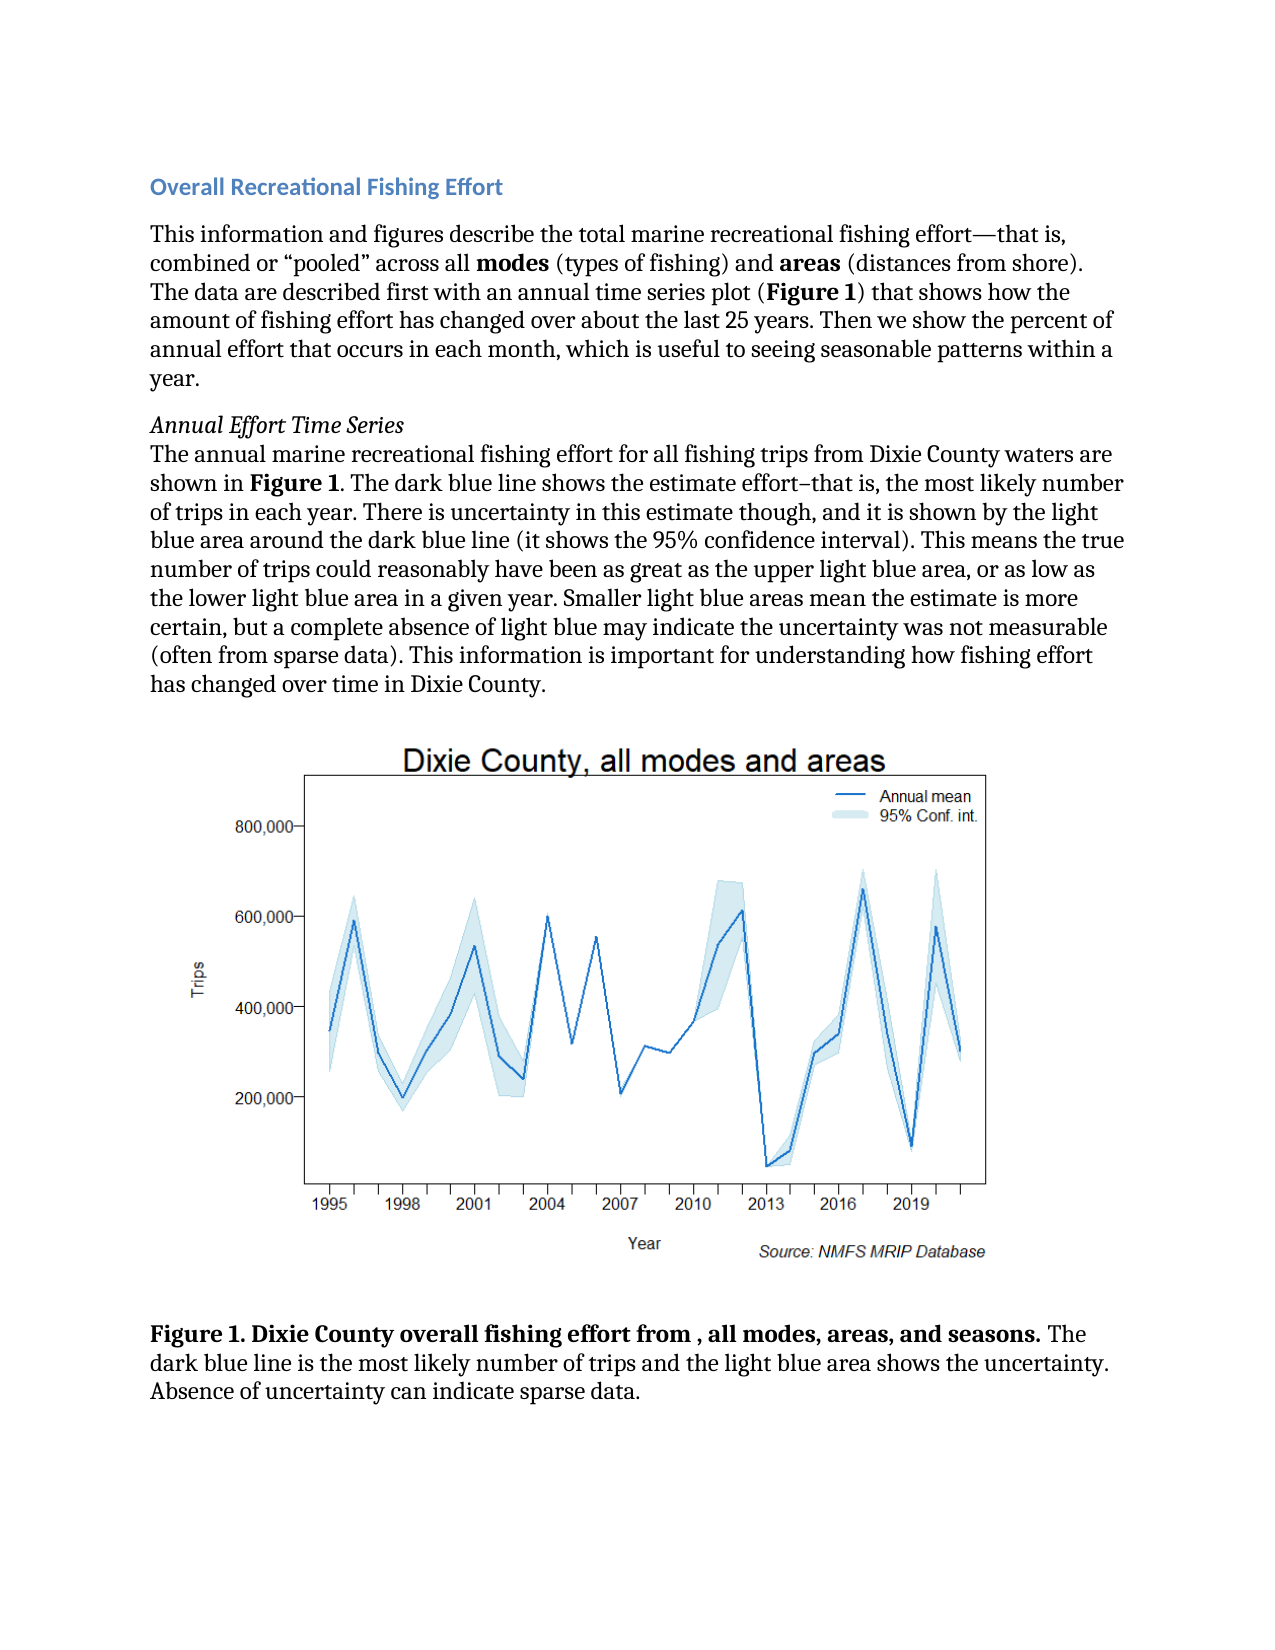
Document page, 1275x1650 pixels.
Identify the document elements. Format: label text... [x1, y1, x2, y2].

text Figure 1. Dixie County overall fishing effort from , all modes, areas, and seasons. The dark blue line is the most likely number of trips and the light blue area shows the uncertainty. Absence of uncertainty can indicate sparse data. [150, 1320, 1125, 1406]
subtitle Overall Recreational Fishing Effort [150, 171, 1125, 201]
picture [168, 717, 1044, 1301]
text Annual Effort Time Series The annual marine recreational fishing effort for all fishing trips from Dixie County waters are shown in Figure 1. The dark blue line shows the estimate effort–that is, the most likely number of trips in each year. There is uncertainty in this estimate though, and it is shown by the light blue area around the dark blue line (it shows the 95% confidence interval). This means the true number of trips could reasonably have been as great as the upper light blue area, or as low as the lower light blue area in a given year. Smaller light blue areas mean the estimate is more certain, but a complete absence of light blue may indicate the uncertainty was not measurable (often from sparse data). This information is important for understanding how fishing effort has changed over time in Dixie County. [150, 411, 1125, 699]
text This information and figures describe the total marine recreational fishing effort—that is, combined or “pooled” across all modes (types of fishing) and areas (distances from shore). The data are described first with an annual time series plot (Figure 1) that shows how the amount of fishing effort has changed over about the last 25 years. Then we show the percent of annual effort that occurs in each month, which is useful to seeing seasonable patterns within a year. [150, 220, 1125, 393]
